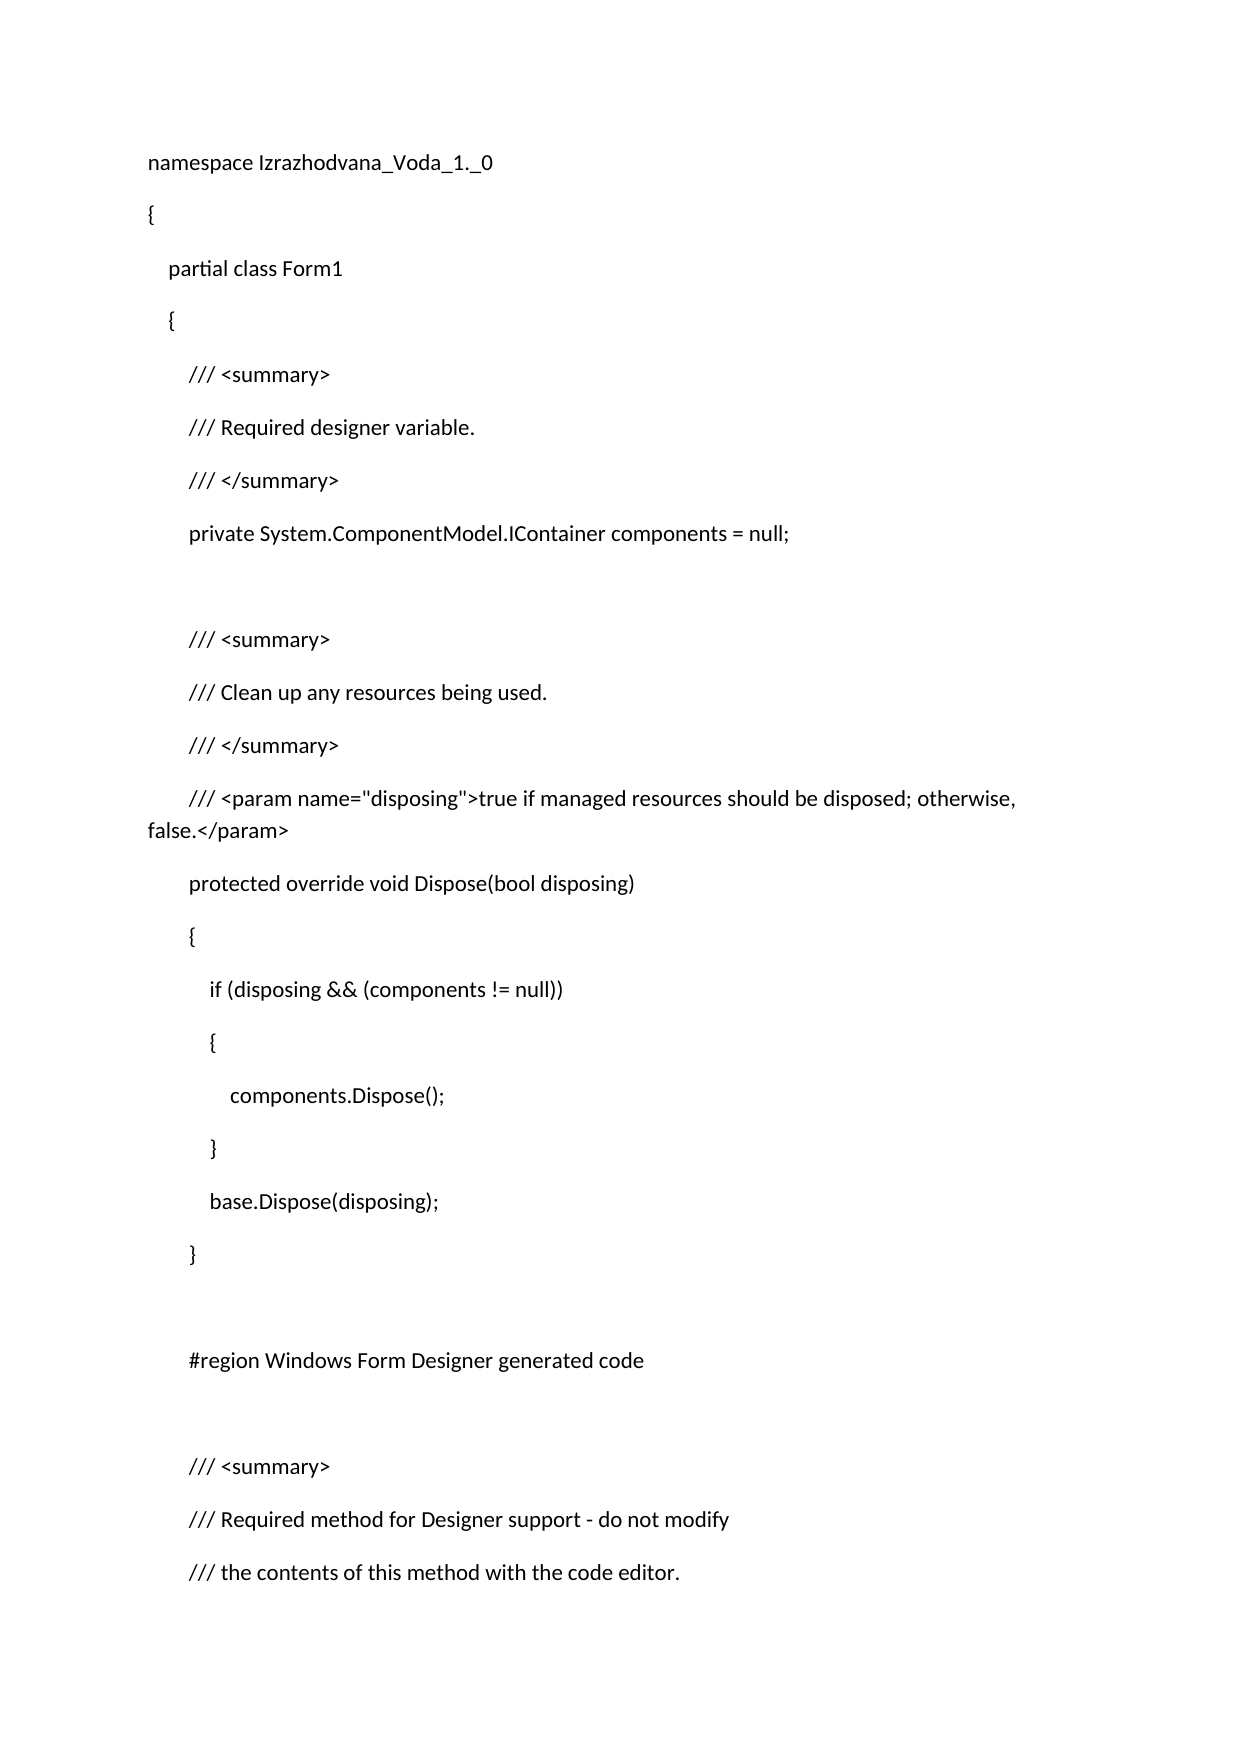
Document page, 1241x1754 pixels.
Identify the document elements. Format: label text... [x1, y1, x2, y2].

text partial class Form1 [148, 254, 1093, 282]
text { [148, 1028, 1093, 1056]
text components.Dispose(); [148, 1081, 1093, 1109]
text /// the contents of this method with the code editor. [148, 1558, 1093, 1586]
text { [148, 307, 1093, 335]
text /// <summary> [148, 1452, 1093, 1480]
text #region Windows Form Designer generated code [148, 1346, 1093, 1374]
text if (disposing && (components != null)) [148, 975, 1093, 1003]
text base.Dispose(disposing); [148, 1187, 1093, 1215]
text } [148, 1240, 1093, 1268]
text /// <summary> [148, 625, 1093, 653]
text /// Required method for Designer support - do not modify [148, 1505, 1093, 1533]
text namespace Izrazhodvana_Voda_1._0 [148, 148, 1093, 176]
text { [148, 201, 1093, 229]
text /// </summary> [148, 731, 1093, 759]
text /// <param name="disposing">true if managed resources should be disposed; otherwise, false.</param> [148, 784, 1093, 844]
text { [148, 922, 1093, 950]
text /// Clean up any resources being used. [148, 678, 1093, 706]
text /// Required designer variable. [148, 413, 1093, 441]
text /// </summary> [148, 466, 1093, 494]
text private System.ComponentModel.IContainer components = null; [148, 519, 1093, 547]
text protected override void Dispose(bool disposing) [148, 869, 1093, 897]
text } [148, 1134, 1093, 1162]
text /// <summary> [148, 360, 1093, 388]
